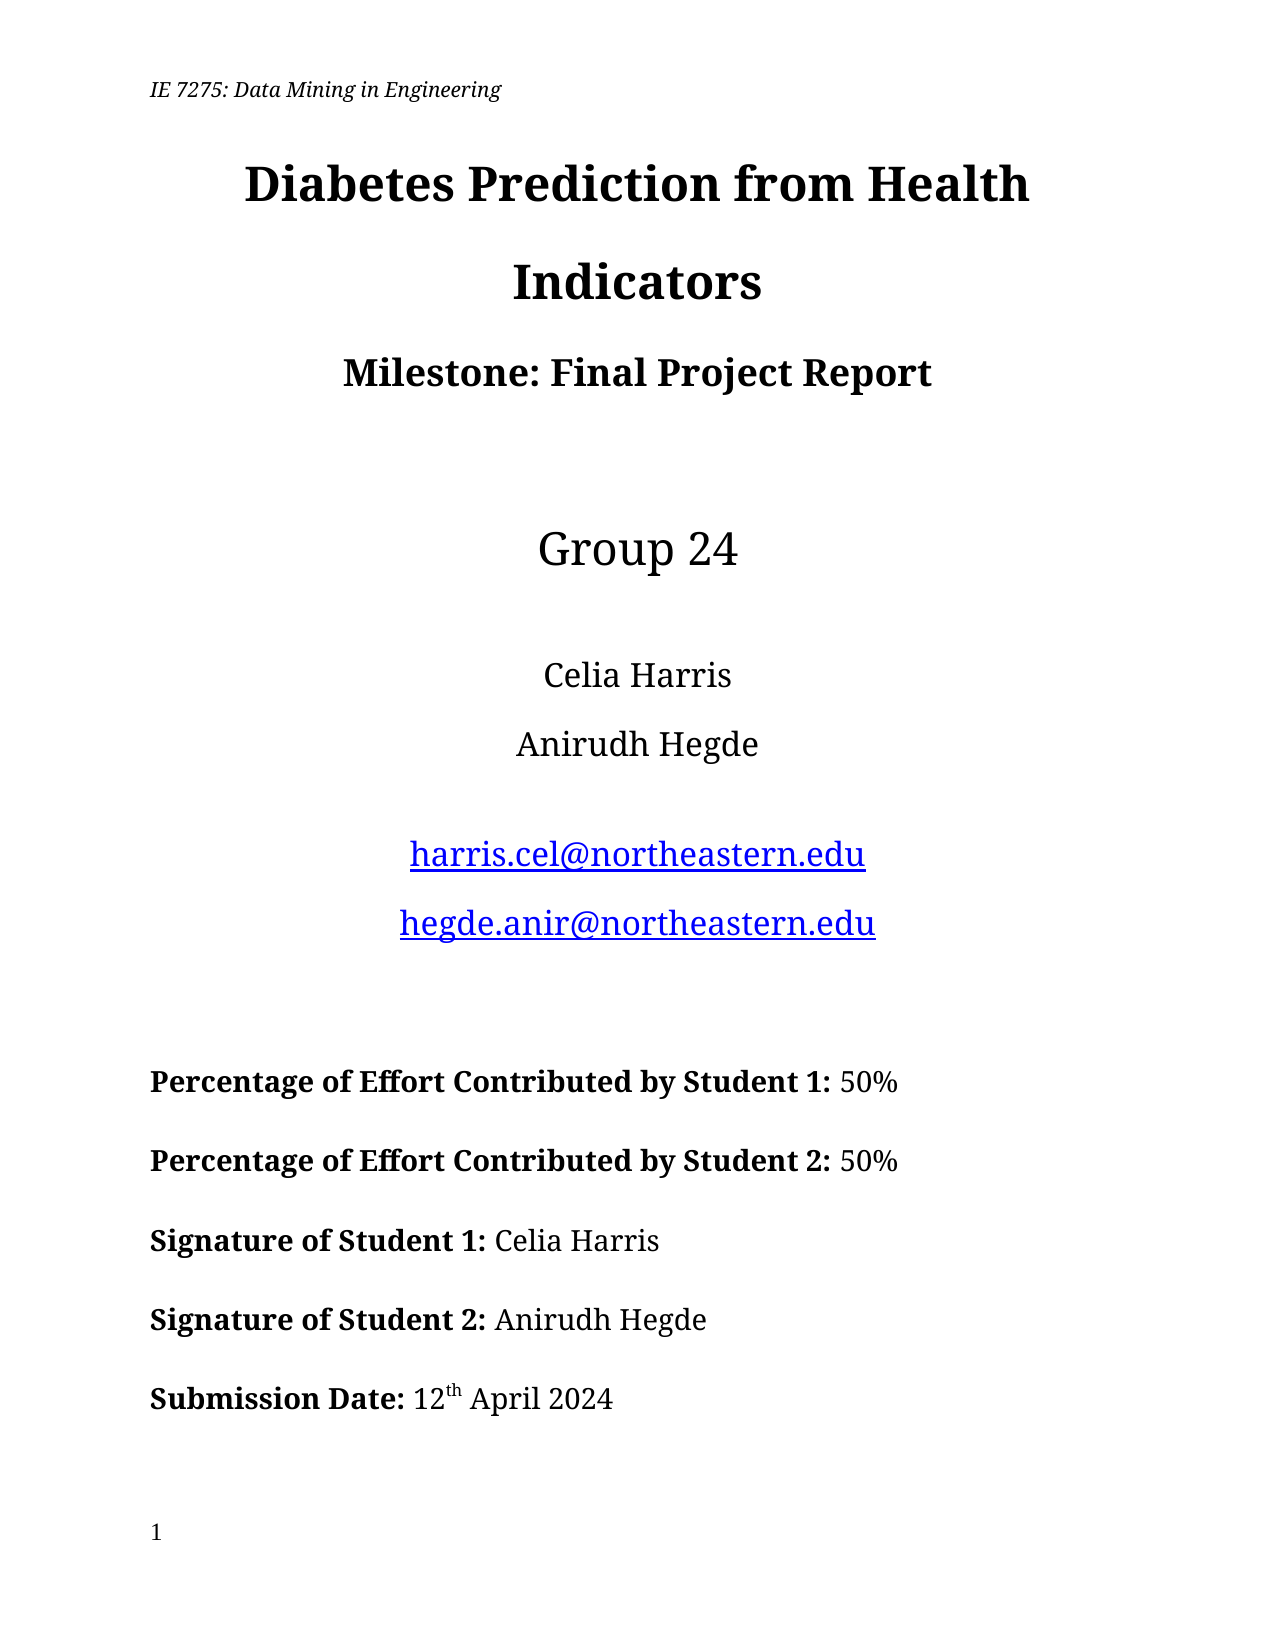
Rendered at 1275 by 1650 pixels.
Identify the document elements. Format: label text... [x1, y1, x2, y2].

text Diabetes Prediction from Health Indicators [150, 150, 1125, 313]
text Celia Harris [150, 652, 1125, 698]
text Milestone: Final Project Report [150, 346, 1125, 397]
text harris.cel@northeastern.edu [150, 831, 1125, 877]
text Percentage of Effort Contributed by Student 2: 50% [150, 1140, 1125, 1180]
text Anirudh Hegde [150, 720, 1125, 766]
text hegde.anir@northeastern.edu [150, 899, 1125, 945]
text Group 24 [150, 516, 1125, 578]
text Percentage of Effort Contributed by Student 1: 50% [150, 1061, 1125, 1101]
text Submission Date: 12th April 2024 [150, 1378, 1125, 1418]
text Signature of Student 2: Anirudh Hegde [150, 1299, 1125, 1339]
text Signature of Student 1: Celia Harris [150, 1220, 1125, 1259]
